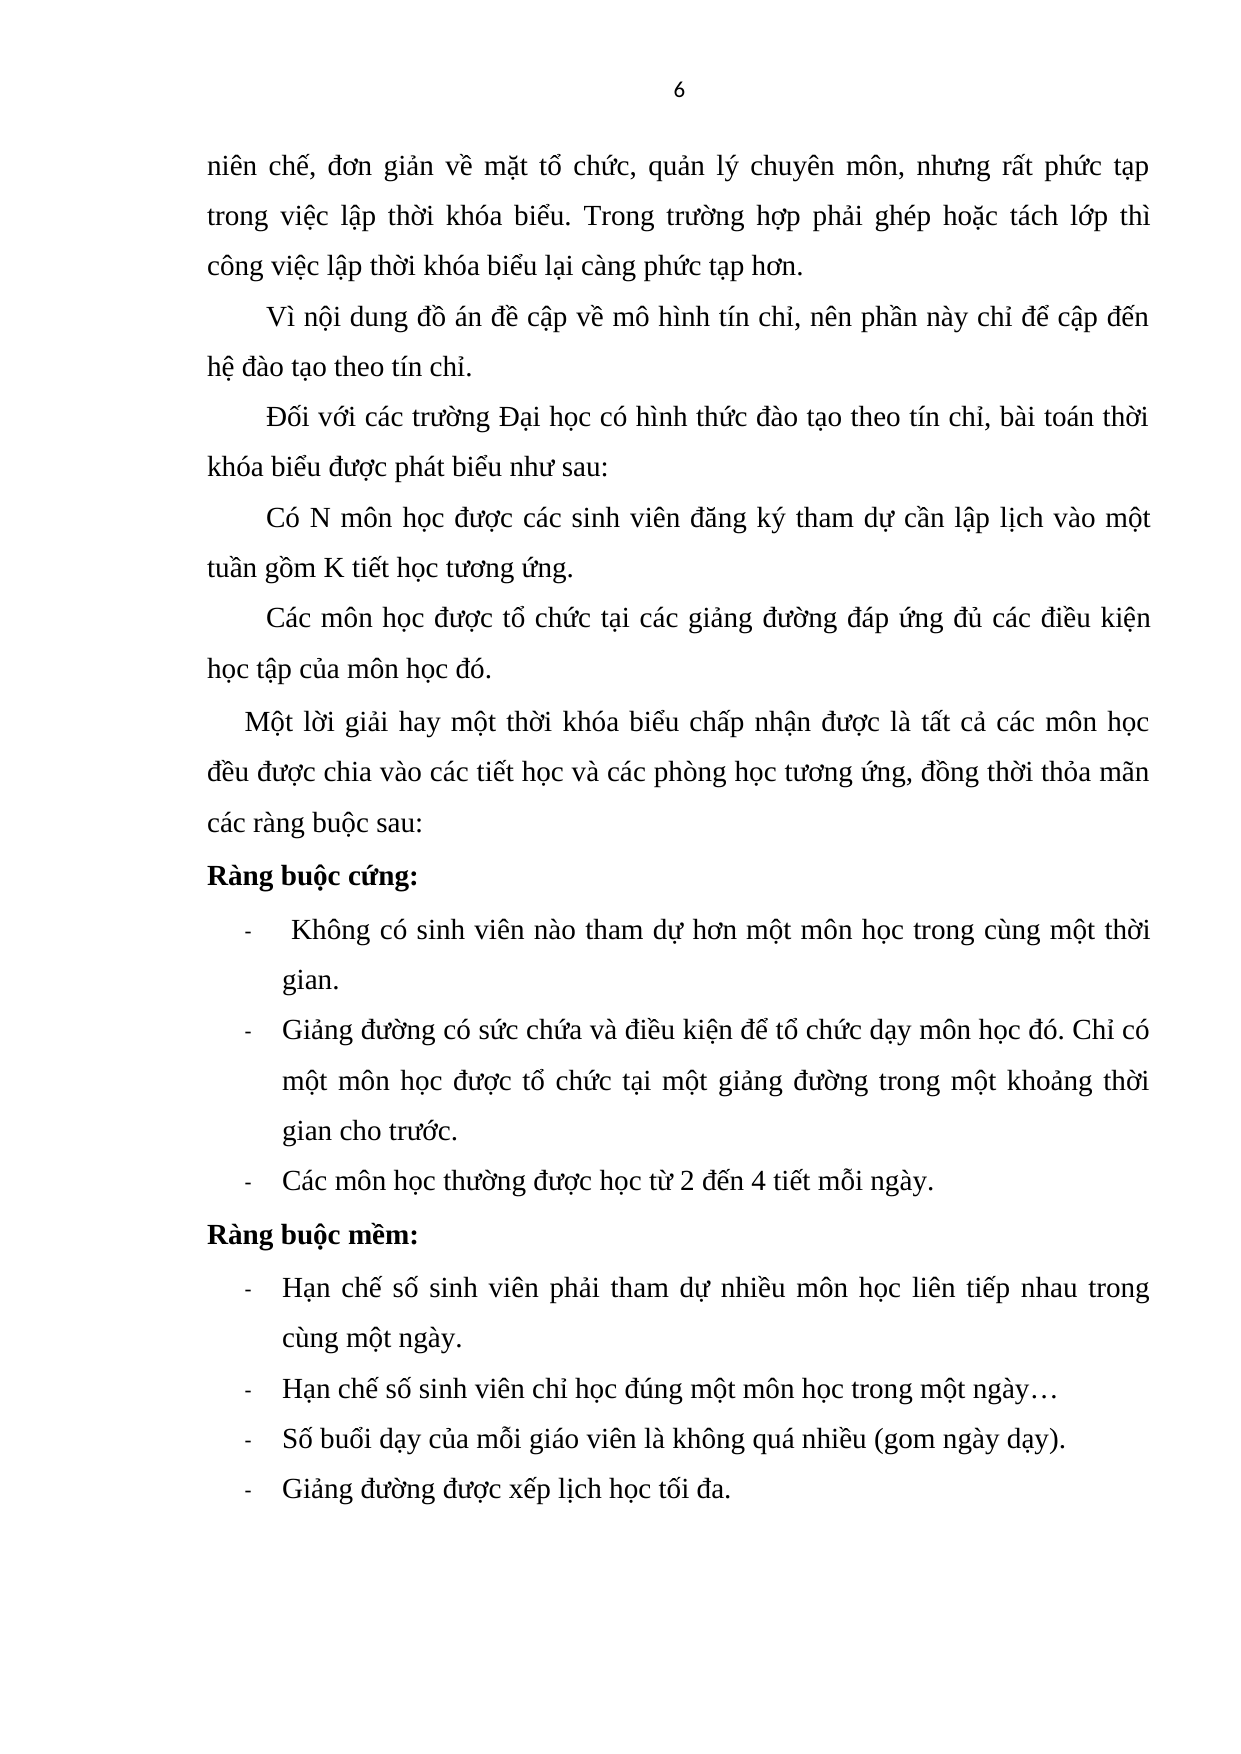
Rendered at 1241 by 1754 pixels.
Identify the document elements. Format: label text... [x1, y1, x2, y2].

list Các môn học thường được học từ 2 đến 4 tiết mỗi ngày. [244, 1163, 1152, 1197]
list Có N môn học được các sinh viên đăng ký tham dự cần lập lịch vào một tuần gồm K tiết học tương ứng. [207, 500, 1152, 584]
list Đối với các trường Đại học có hình thức đào tạo theo tín chỉ, bài toán thời khóa biểu được phát biểu như sau: [207, 399, 1152, 483]
text Một lời giải hay một thời khóa biểu chấp nhận được là tất cả các môn học đều được chia vào các tiết học và các phòng học tương ứng, đồng thời thỏa mãn các ràng buộc sau: [207, 704, 1152, 838]
list Giảng đường có sức chứa và điều kiện để tổ chức dạy môn học đó. Chỉ có một môn học được tổ chức tại một giảng đường trong một khoảng thời gian cho trước. [244, 1012, 1152, 1147]
list Vì nội dung đồ án đề cập về mô hình tín chỉ, nên phần này chỉ để cập đến hệ đào tạo theo tín chỉ. [207, 299, 1152, 382]
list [207, 148, 1152, 282]
text Ràng buộc cứng: [207, 858, 1152, 892]
list Không có sinh viên nào tham dự hơn một môn học trong cùng một thời gian. [244, 912, 1152, 996]
list Hạn chế số sinh viên chỉ học đúng một môn học trong một ngày… [244, 1371, 1152, 1404]
list Số buổi dạy của mỗi giáo viên là không quá nhiều (gom ngày dạy). [244, 1421, 1152, 1455]
list Giảng đường được xếp lịch học tối đa. [244, 1471, 1152, 1505]
text Ràng buộc mềm: [207, 1217, 1152, 1250]
list Các môn học được tổ chức tại các giảng đường đáp ứng đủ các điều kiện học tập của môn học đó. [207, 601, 1152, 684]
list Hạn chế số sinh viên phải tham dự nhiều môn học liên tiếp nhau trong cùng một ngày. [244, 1270, 1152, 1354]
